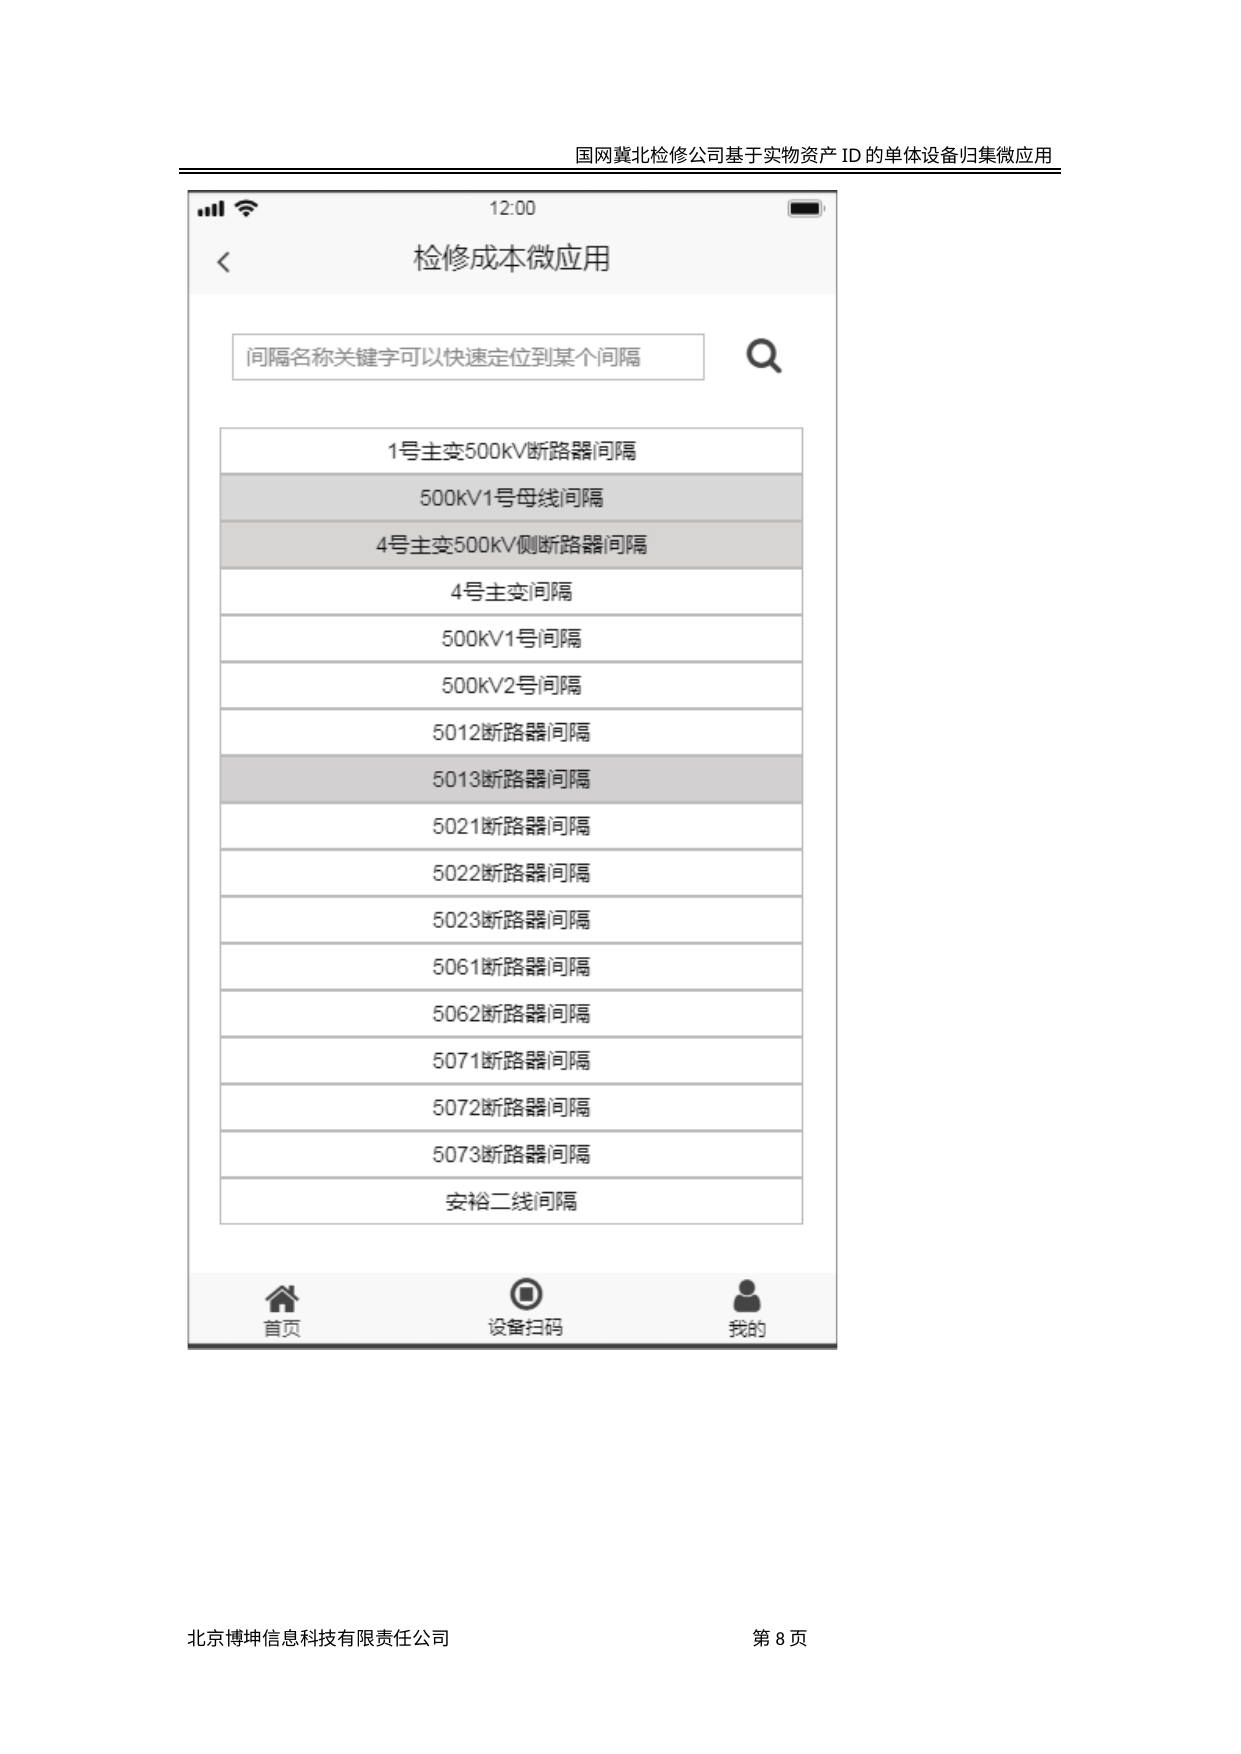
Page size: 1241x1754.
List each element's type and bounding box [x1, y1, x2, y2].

picture [187, 190, 838, 1350]
